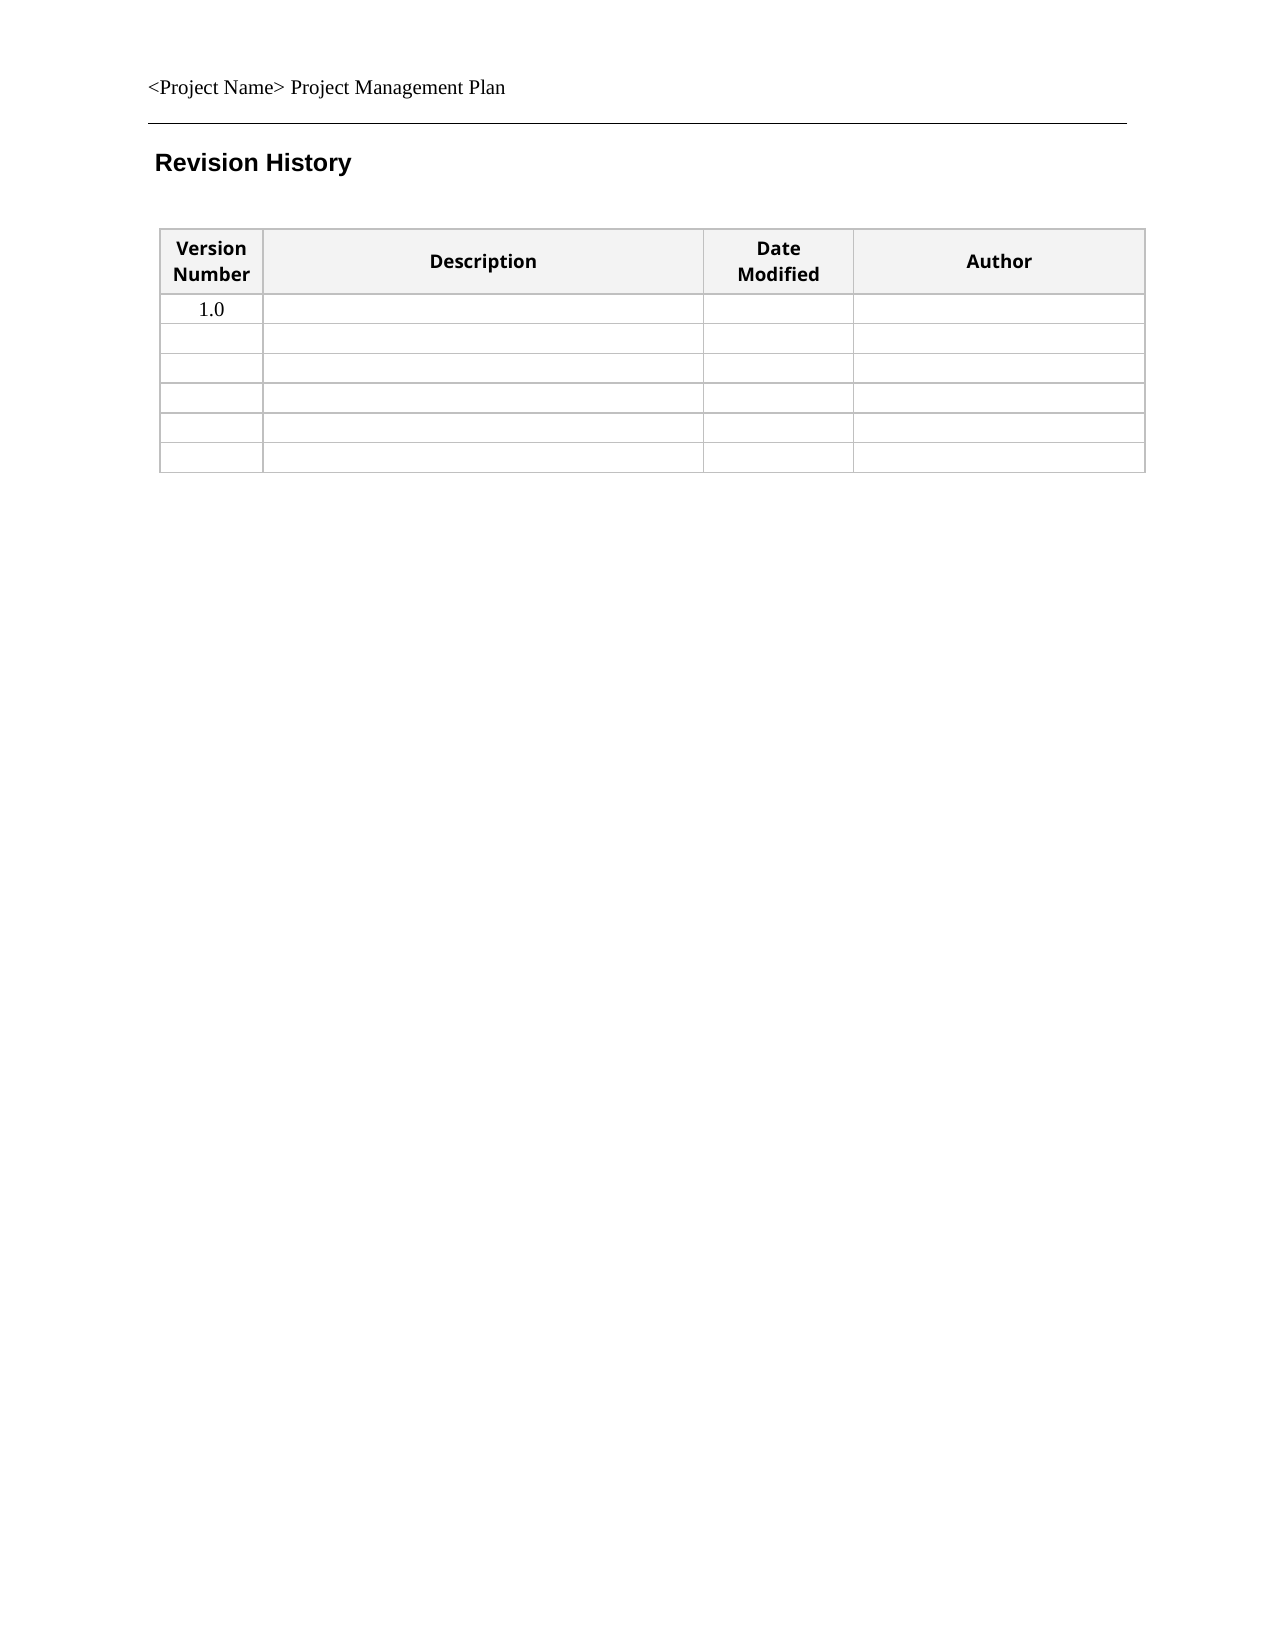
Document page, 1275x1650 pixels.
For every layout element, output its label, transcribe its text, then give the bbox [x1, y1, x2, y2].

table_cell [854, 414, 1144, 442]
table_header Date Modified [704, 230, 853, 293]
table_cell [854, 354, 1144, 382]
table_cell [161, 354, 262, 382]
table_cell [264, 443, 703, 472]
table_header Version Number [161, 230, 262, 293]
table_cell [264, 295, 703, 323]
table_cell [264, 324, 703, 352]
table_cell [704, 384, 853, 412]
table_cell [264, 354, 703, 382]
table_cell [161, 414, 262, 442]
table_header Description [264, 230, 703, 293]
table_cell [704, 443, 853, 472]
table_cell [704, 295, 853, 323]
table_cell [264, 384, 703, 412]
table_cell [704, 414, 853, 442]
table_header Author [854, 230, 1144, 293]
table_cell [854, 384, 1144, 412]
table_cell [854, 324, 1144, 352]
table_cell [854, 295, 1144, 323]
table_cell [161, 384, 262, 412]
table_cell [161, 443, 262, 472]
table_cell 1.0 [161, 295, 262, 323]
text Revision History [148, 148, 1127, 176]
table_cell [264, 414, 703, 442]
table_cell [161, 324, 262, 352]
table_cell [854, 443, 1144, 472]
table_cell [704, 354, 853, 382]
table_cell [704, 324, 853, 352]
